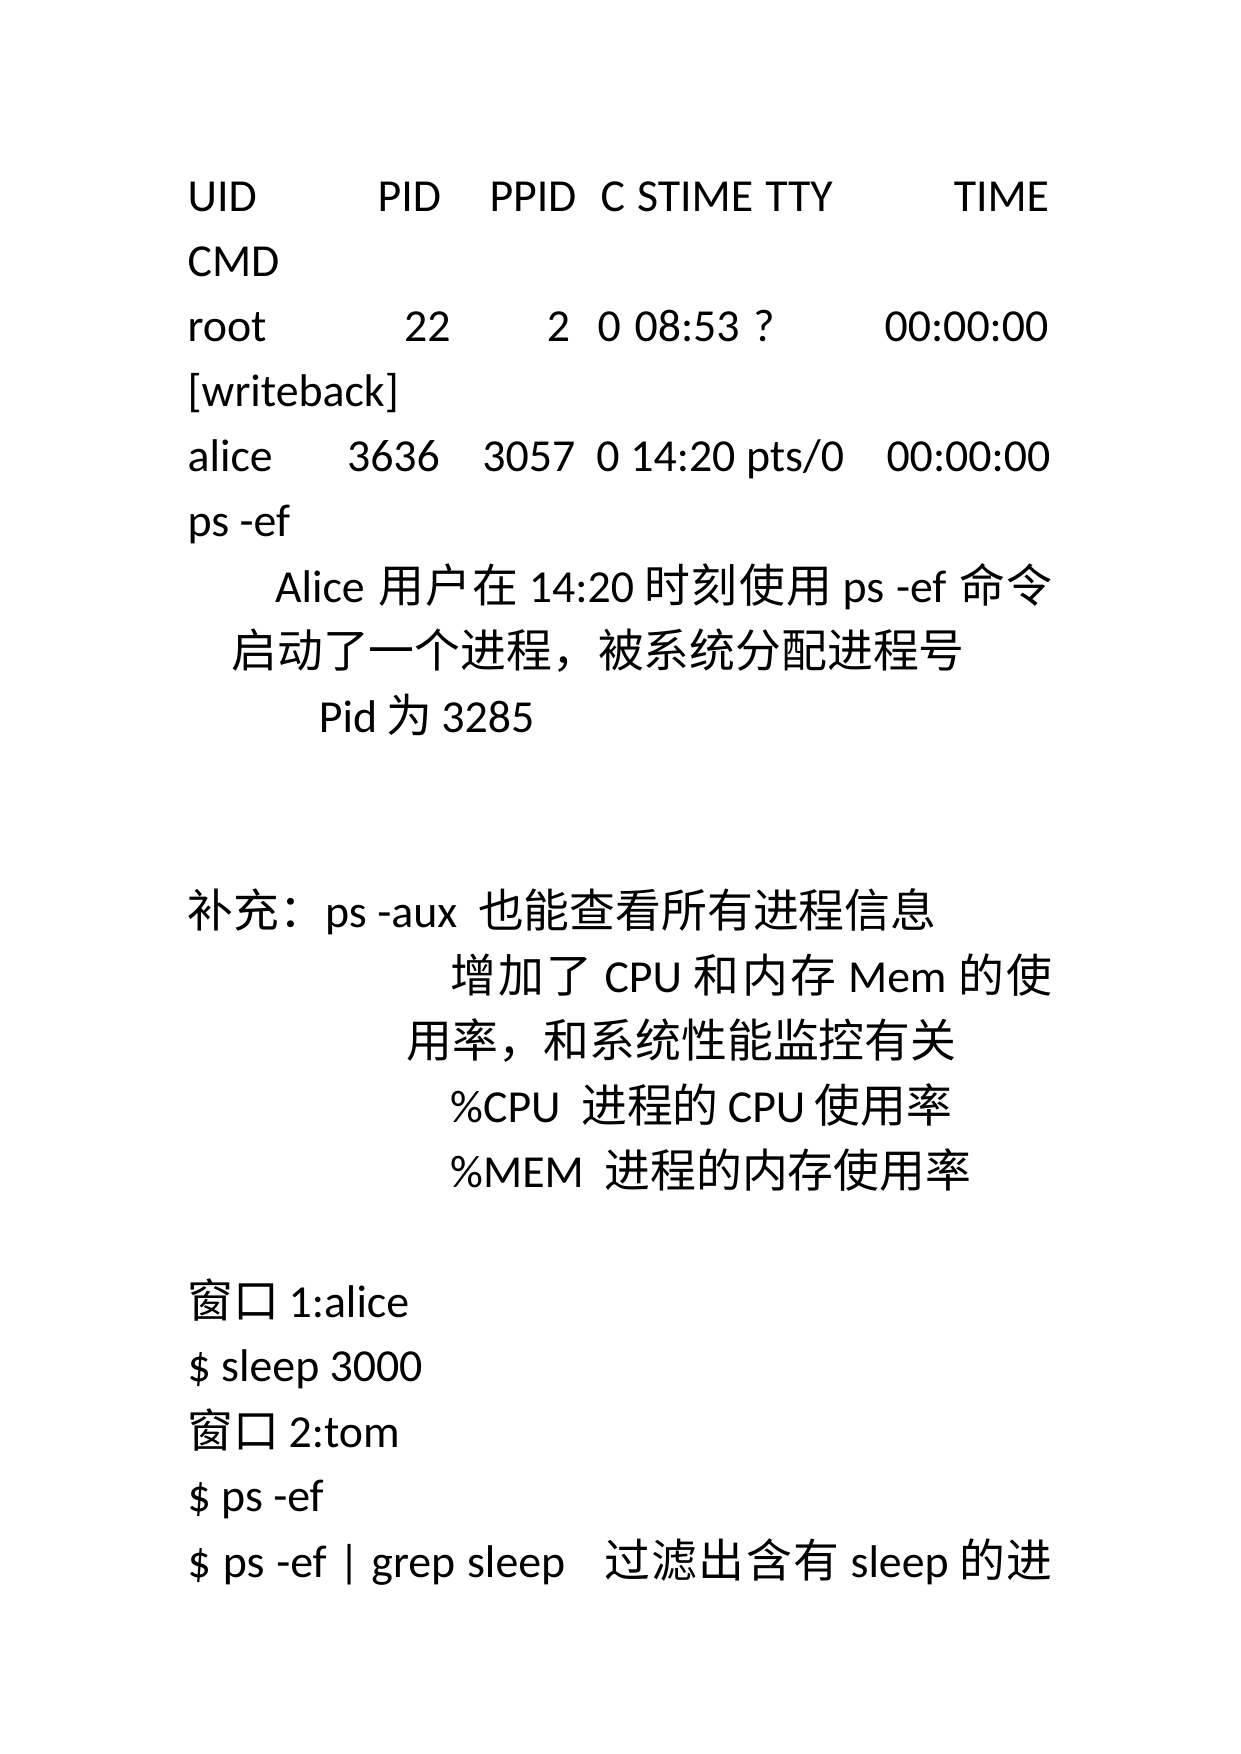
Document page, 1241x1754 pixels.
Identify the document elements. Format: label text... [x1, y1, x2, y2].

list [187, 1527, 1053, 1592]
list 补充：ps -aux 也能查看所有进程信息 [187, 877, 1053, 942]
list 窗口2:tom [187, 1397, 1053, 1462]
list alice 3636 3057 0 14:20 pts/0 00:00:00 ps -ef [187, 422, 1053, 552]
list root 22 2 0 08:53 ? 00:00:00 [writeback] [187, 292, 1053, 422]
list $ ps -ef [187, 1462, 1053, 1527]
list Pid为3285 [275, 682, 1053, 747]
list $ sleep 3000 [187, 1332, 1053, 1397]
list %MEM 进程的内存使用率 [406, 1137, 1053, 1202]
list UID PID PPID C STIME TTY TIME CMD [187, 162, 1053, 292]
list Alice 用户在14:20时刻使用ps -ef 命令启动了一个进程，被系统分配进程号 [231, 552, 1053, 682]
list 增加了CPU和内存Mem的使用率，和系统性能监控有关 [406, 942, 1053, 1072]
list %CPU 进程的CPU使用率 [406, 1072, 1053, 1137]
list 窗口1:alice [187, 1267, 1053, 1332]
